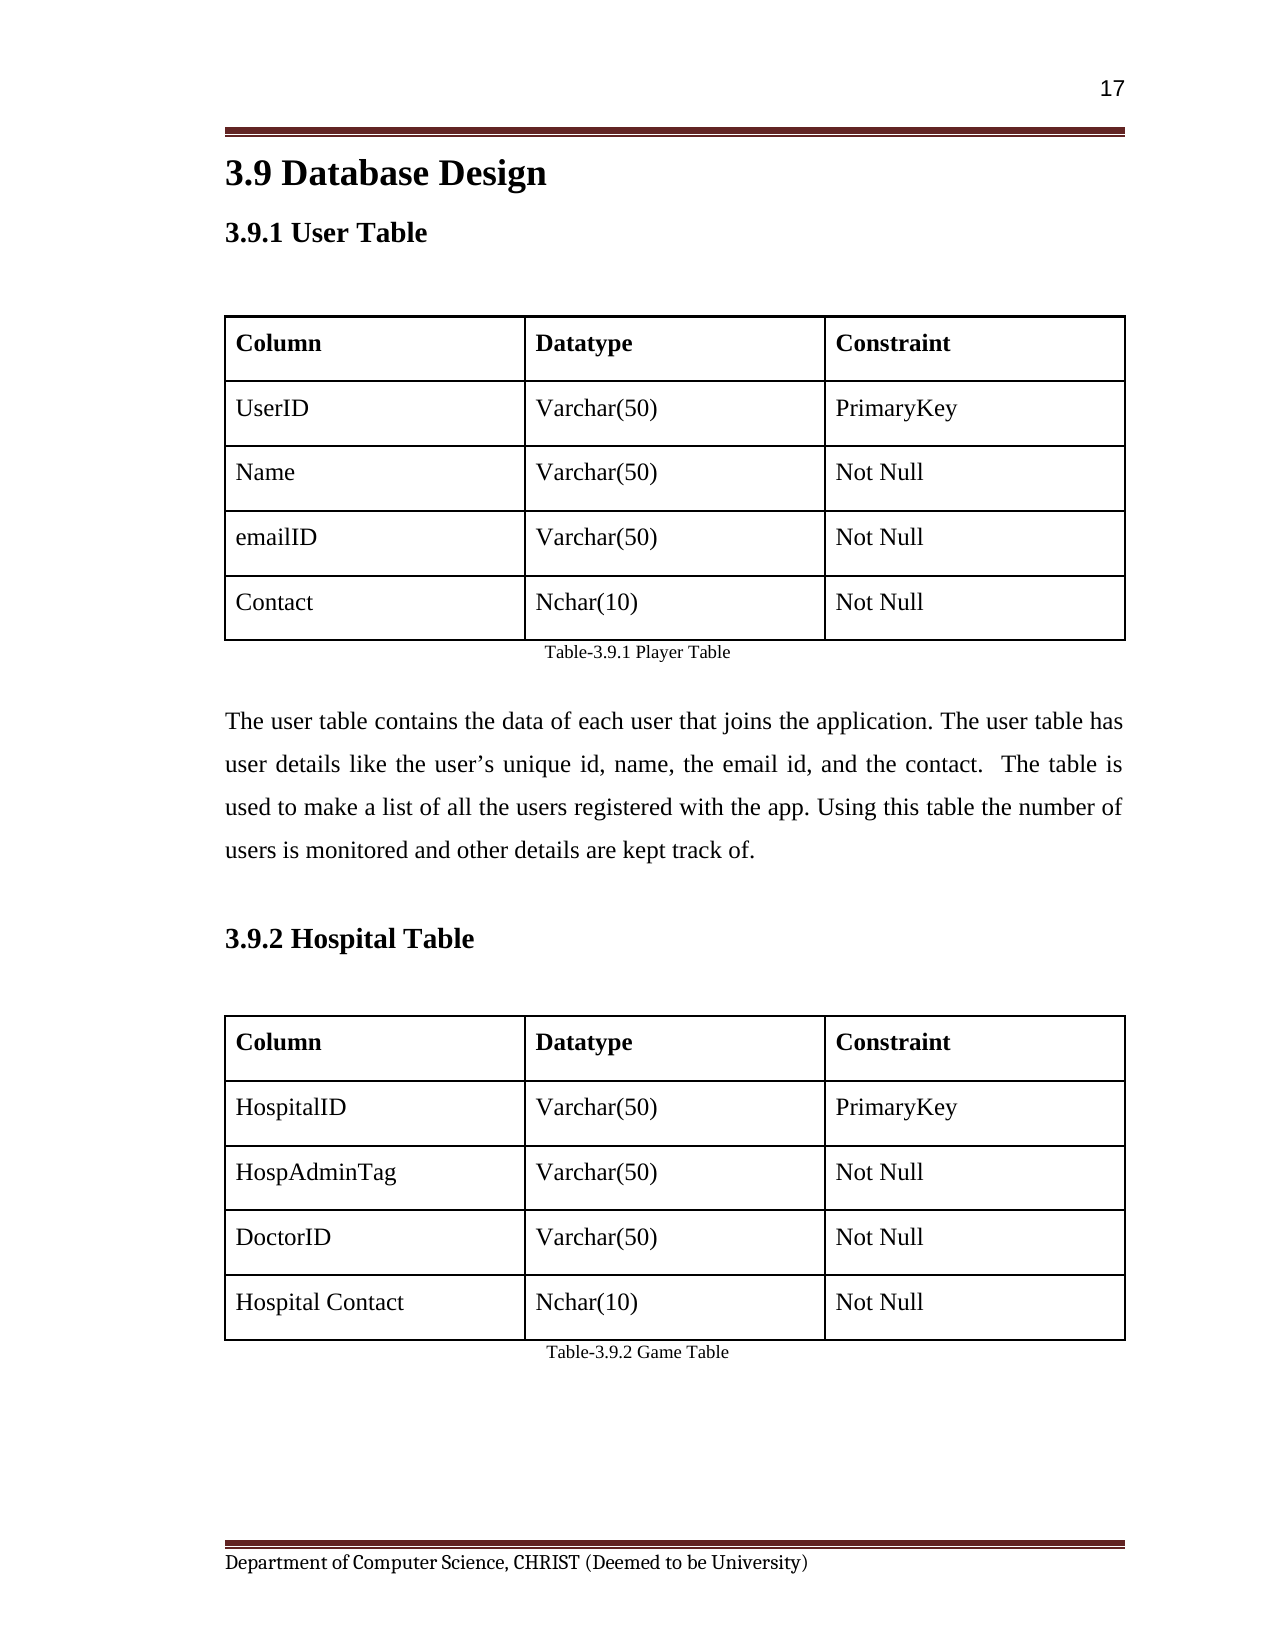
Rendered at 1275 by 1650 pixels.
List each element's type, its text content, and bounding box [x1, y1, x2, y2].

table_cell Varchar(50) [526, 1082, 824, 1144]
text 3.9.2 Hospital Table [225, 922, 1125, 955]
table_cell Nchar(10) [526, 1276, 824, 1339]
table_cell Not Null [826, 1276, 1124, 1339]
table_cell Hospital Contact [226, 1276, 524, 1339]
table_cell PrimaryKey [826, 382, 1124, 445]
table_cell Not Null [826, 1211, 1124, 1274]
table_cell Not Null [826, 1147, 1124, 1209]
table_cell Not Null [826, 512, 1124, 574]
table_header Constraint [826, 318, 1124, 380]
table_cell PrimaryKey [826, 1082, 1124, 1144]
table_cell Not Null [826, 447, 1124, 510]
table_header Constraint [826, 1017, 1124, 1080]
text Table-3.9.1 Player Table [225, 641, 1050, 663]
text 3.9 Database Design [225, 150, 1125, 193]
table_cell UserID [226, 382, 524, 445]
table_cell Varchar(50) [526, 447, 824, 510]
table_cell HospitalID [226, 1082, 524, 1144]
table_cell Not Null [826, 577, 1124, 639]
table_cell DoctorID [226, 1211, 524, 1274]
table_cell HospAdminTag [226, 1147, 524, 1209]
table_header Column [226, 318, 524, 380]
text 3.9.1 User Table [225, 215, 1125, 248]
table_cell Nchar(10) [526, 577, 824, 639]
table_cell Varchar(50) [526, 1147, 824, 1209]
table_header Datatype [526, 318, 824, 380]
table_cell Contact [226, 577, 524, 639]
table_header Datatype [526, 1017, 824, 1080]
text The user table contains the data of each user that joins the application. The user table has user details like the user’s unique id, name, the email id, and the contact. The table is used to make a list of all the users registered with the app. Using this table the number of users is monitored and other details are kept track of. [225, 706, 1125, 864]
table_cell emailID [226, 512, 524, 574]
table_cell Varchar(50) [526, 382, 824, 445]
text Table-3.9.2 Game Table [225, 1341, 1050, 1363]
table_header Column [226, 1017, 524, 1080]
table_cell Varchar(50) [526, 1211, 824, 1274]
table_cell Varchar(50) [526, 512, 824, 574]
table_cell Name [226, 447, 524, 510]
